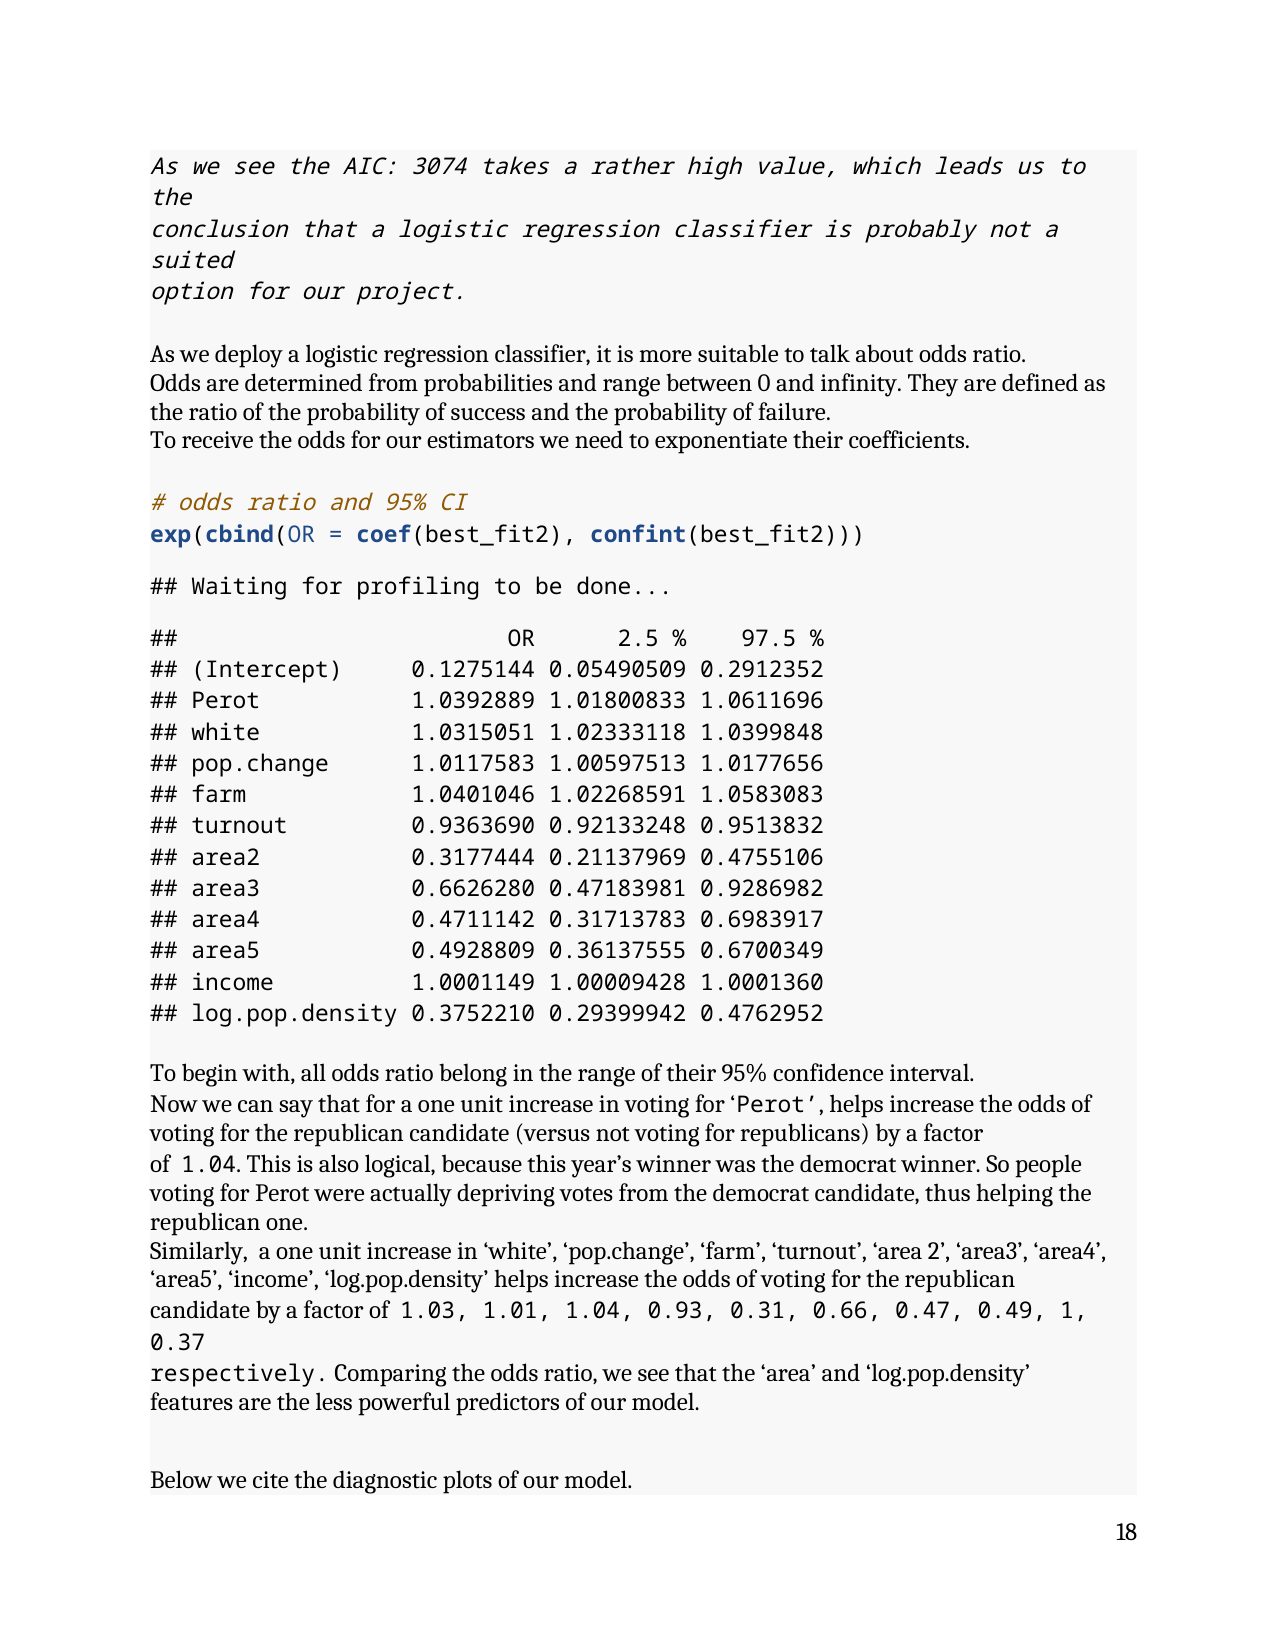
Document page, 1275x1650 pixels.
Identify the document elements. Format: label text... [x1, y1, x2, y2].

text ## Waiting for profiling to be done... [150, 569, 1137, 601]
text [150, 1437, 1137, 1495]
text ## OR 2.5 % 97.5 % ## (Intercept) 0.1275144 0.05490509 0.2912352 ## Perot 1.0392889 1.01800833 1.0611696 ## white 1.0315051 1.02333118 1.0399848 ## pop.change 1.0117583 1.00597513 1.0177656 ## farm 1.0401046 1.02268591 1.0583083 ## turnout 0.9363690 0.92133248 0.9513832 ## area2 0.3177444 0.21137969 0.4755106 ## area3 0.6626280 0.47183981 0.9286982 ## area4 0.4711142 0.31713783 0.6983917 ## area5 0.4928809 0.36137555 0.6700349 ## income 1.0001149 1.00009428 1.0001360 ## log.pop.density 0.3752210 0.29399942 0.4762952 To begin with, all odds ratio belong in the range of their 95% confidence interval. Now we can say that for a one unit increase in voting for ‘Perot’, helps increase the odds of voting for the republican candidate (versus not voting for republicans) by a factor of 1.04. This is also logical, because this year’s winner was the democrat winner. So people voting for Perot were actually depriving votes from the democrat candidate, thus helping the republican one. Similarly, a one unit increase in ‘white’, ‘pop.change’, ‘farm’, ‘turnout’, ‘area 2’, ‘area3’, ‘area4’, ‘area5’, ‘income’, ‘log.pop.density’ helps increase the odds of voting for the republican candidate by a factor of 1.03, 1.01, 1.04, 0.93, 0.31, 0.66, 0.47, 0.49, 1, 0.37 respectively. Comparing the odds ratio, we see that the ‘area’ and ‘log.pop.density’ features are the less powerful predictors of our model. [150, 622, 1137, 1417]
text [150, 150, 1137, 549]
